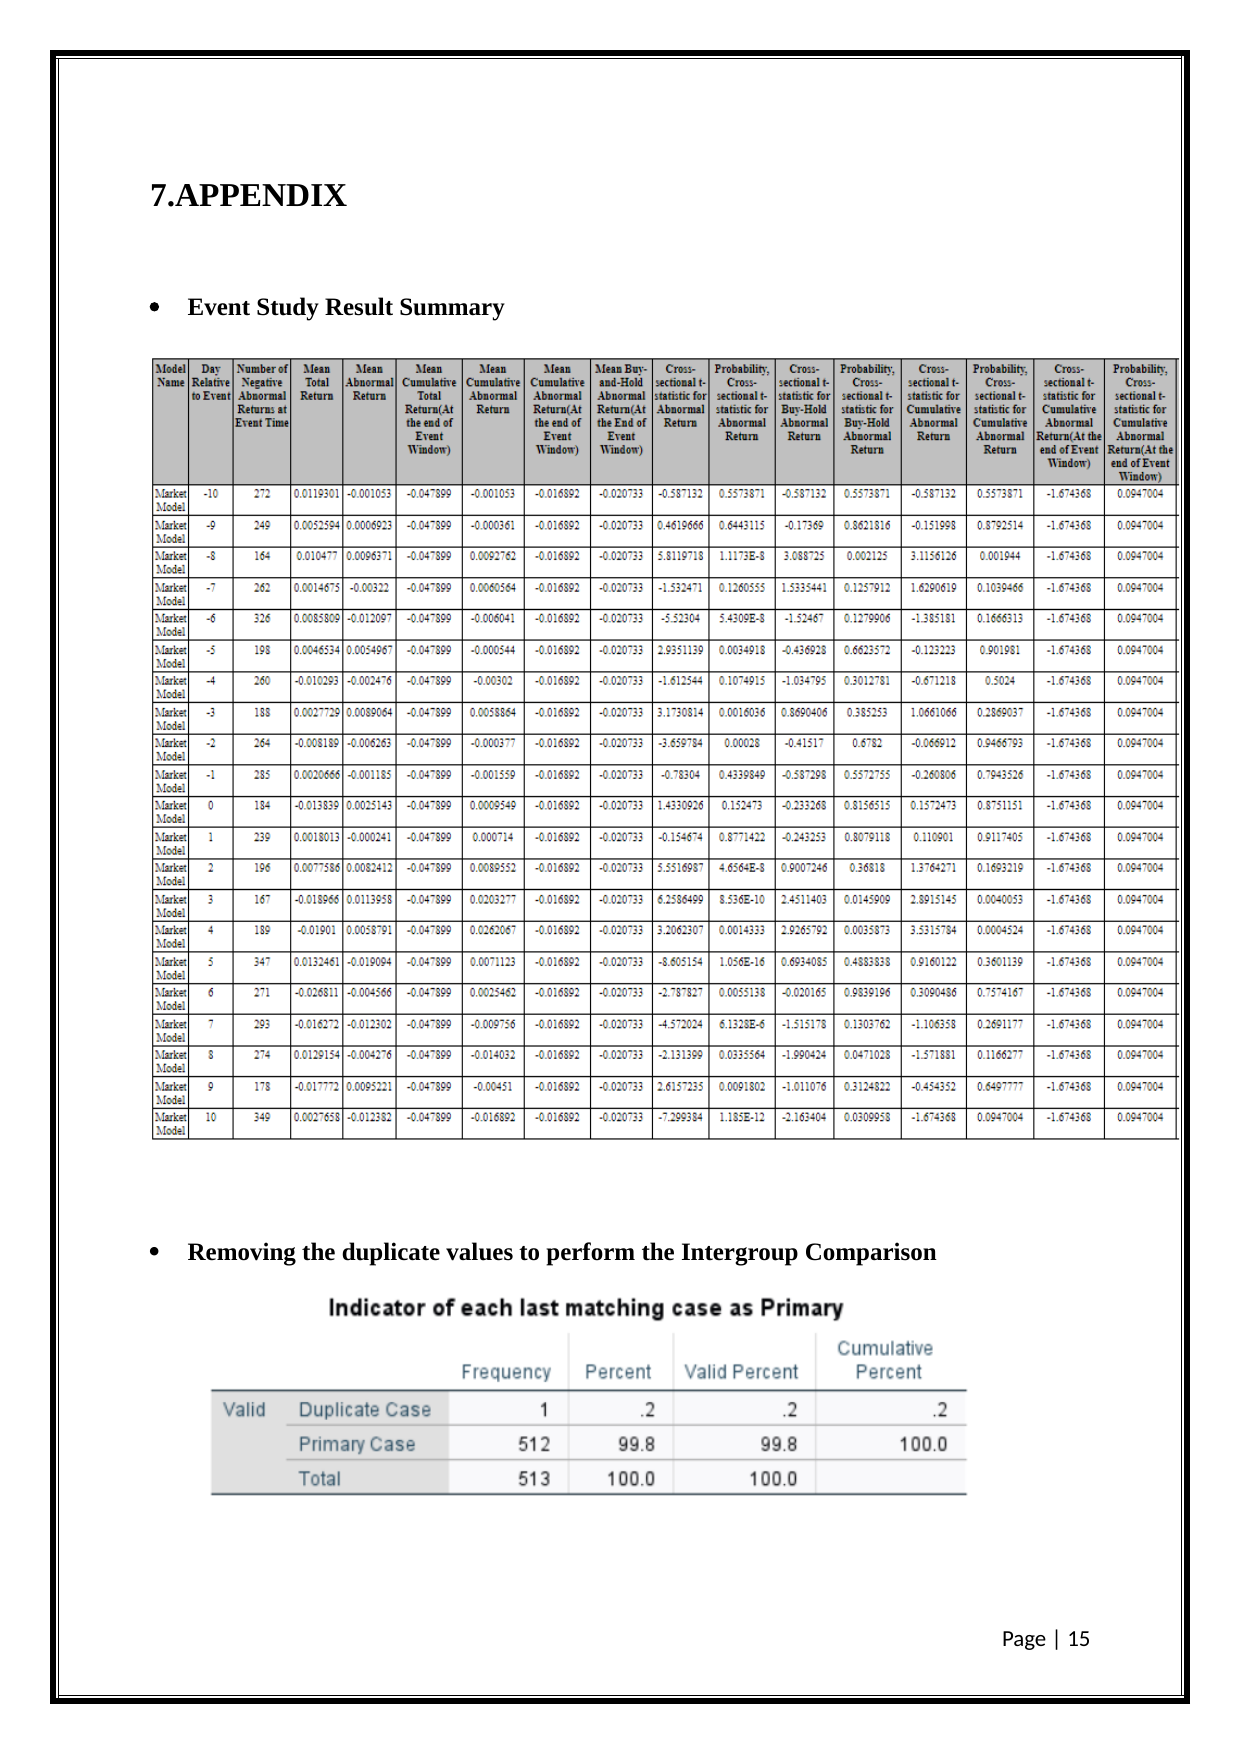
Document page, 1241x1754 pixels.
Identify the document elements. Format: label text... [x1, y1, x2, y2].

picture [150, 352, 1180, 1147]
list Event Study Result Summary [150, 292, 1090, 321]
subtitle 7.APPENDIX [150, 175, 1090, 213]
picture [187, 1279, 989, 1513]
